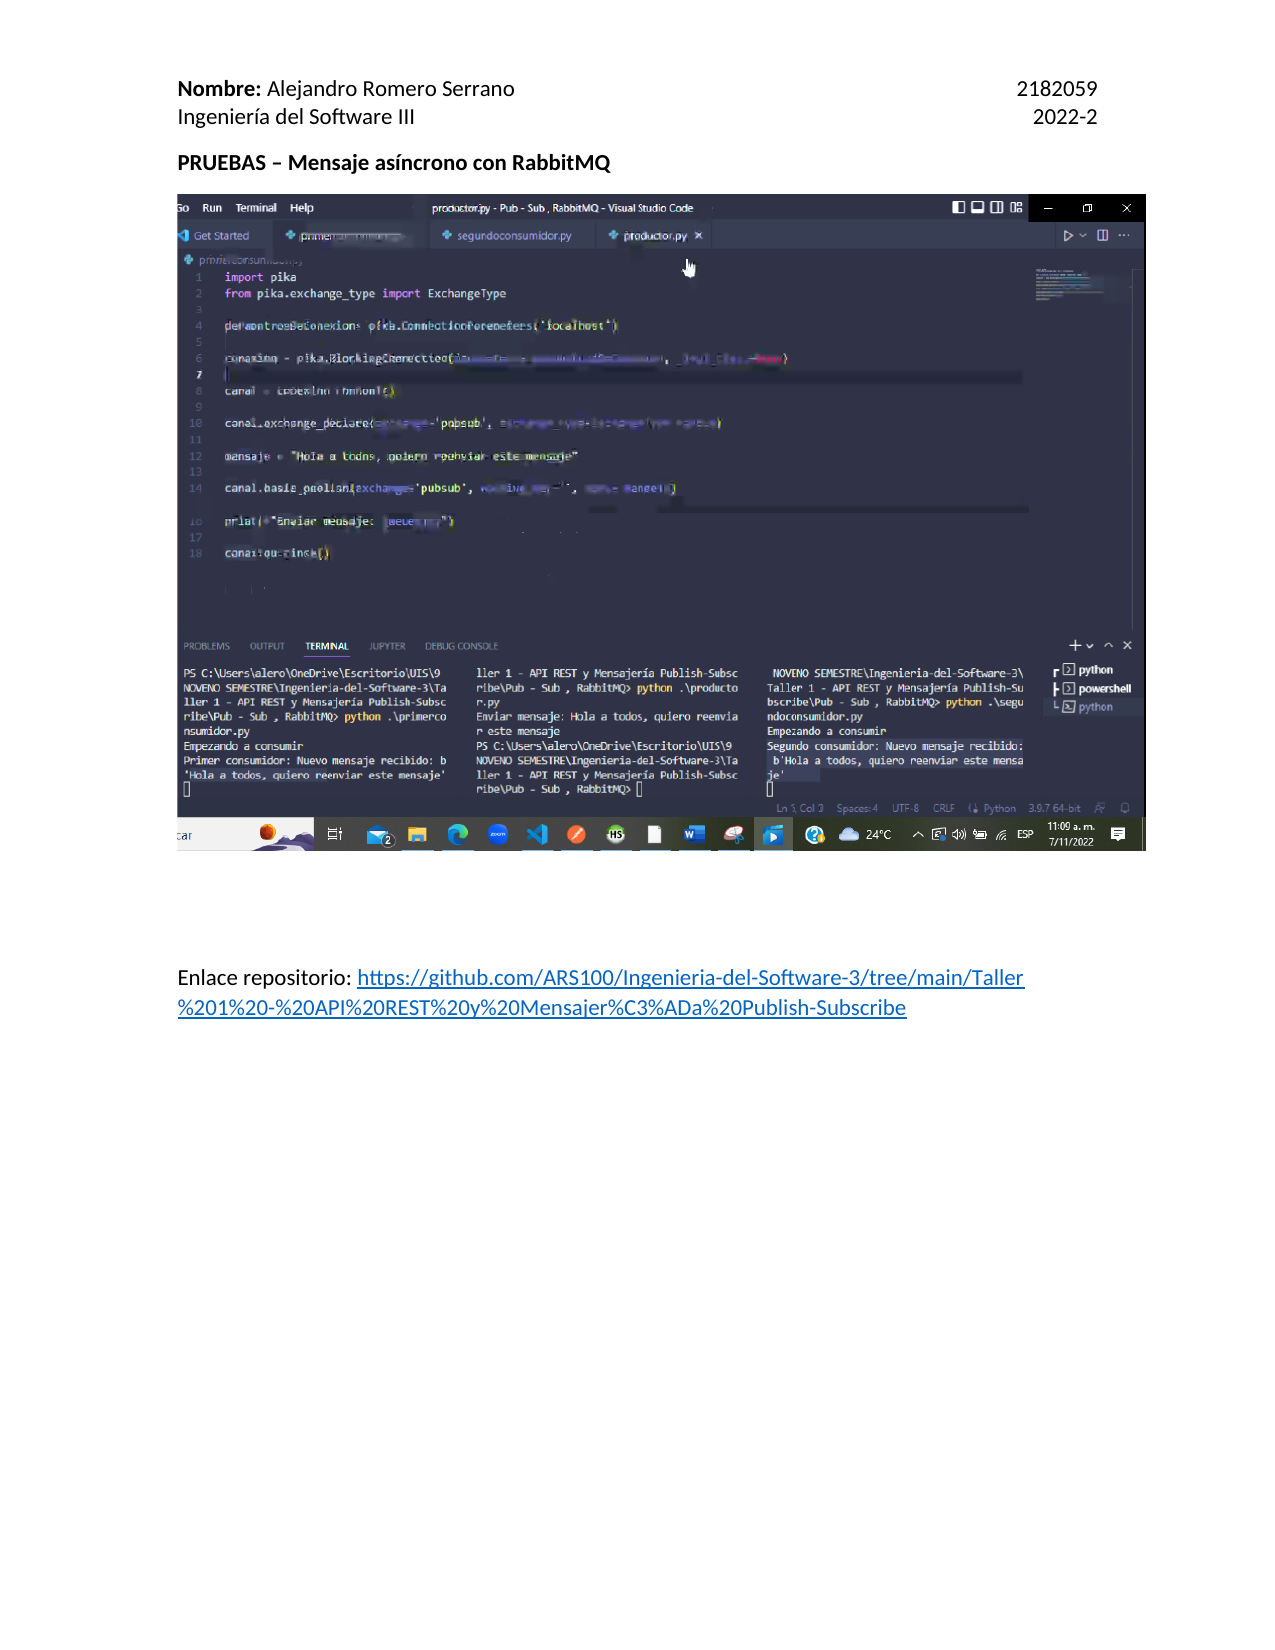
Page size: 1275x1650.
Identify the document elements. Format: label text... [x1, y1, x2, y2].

text Enlace repositorio: https://github.com/ARS100/Ingenieria-del-Software-3/tree/main/Taller%201%20-%20API%20REST%20y%20Mensajer%C3%ADa%20Publish-Subscribe [177, 963, 1098, 1021]
text PRUEBAS – Mensaje asíncrono con RabbitMQ [177, 148, 1098, 176]
picture [177, 194, 1146, 851]
